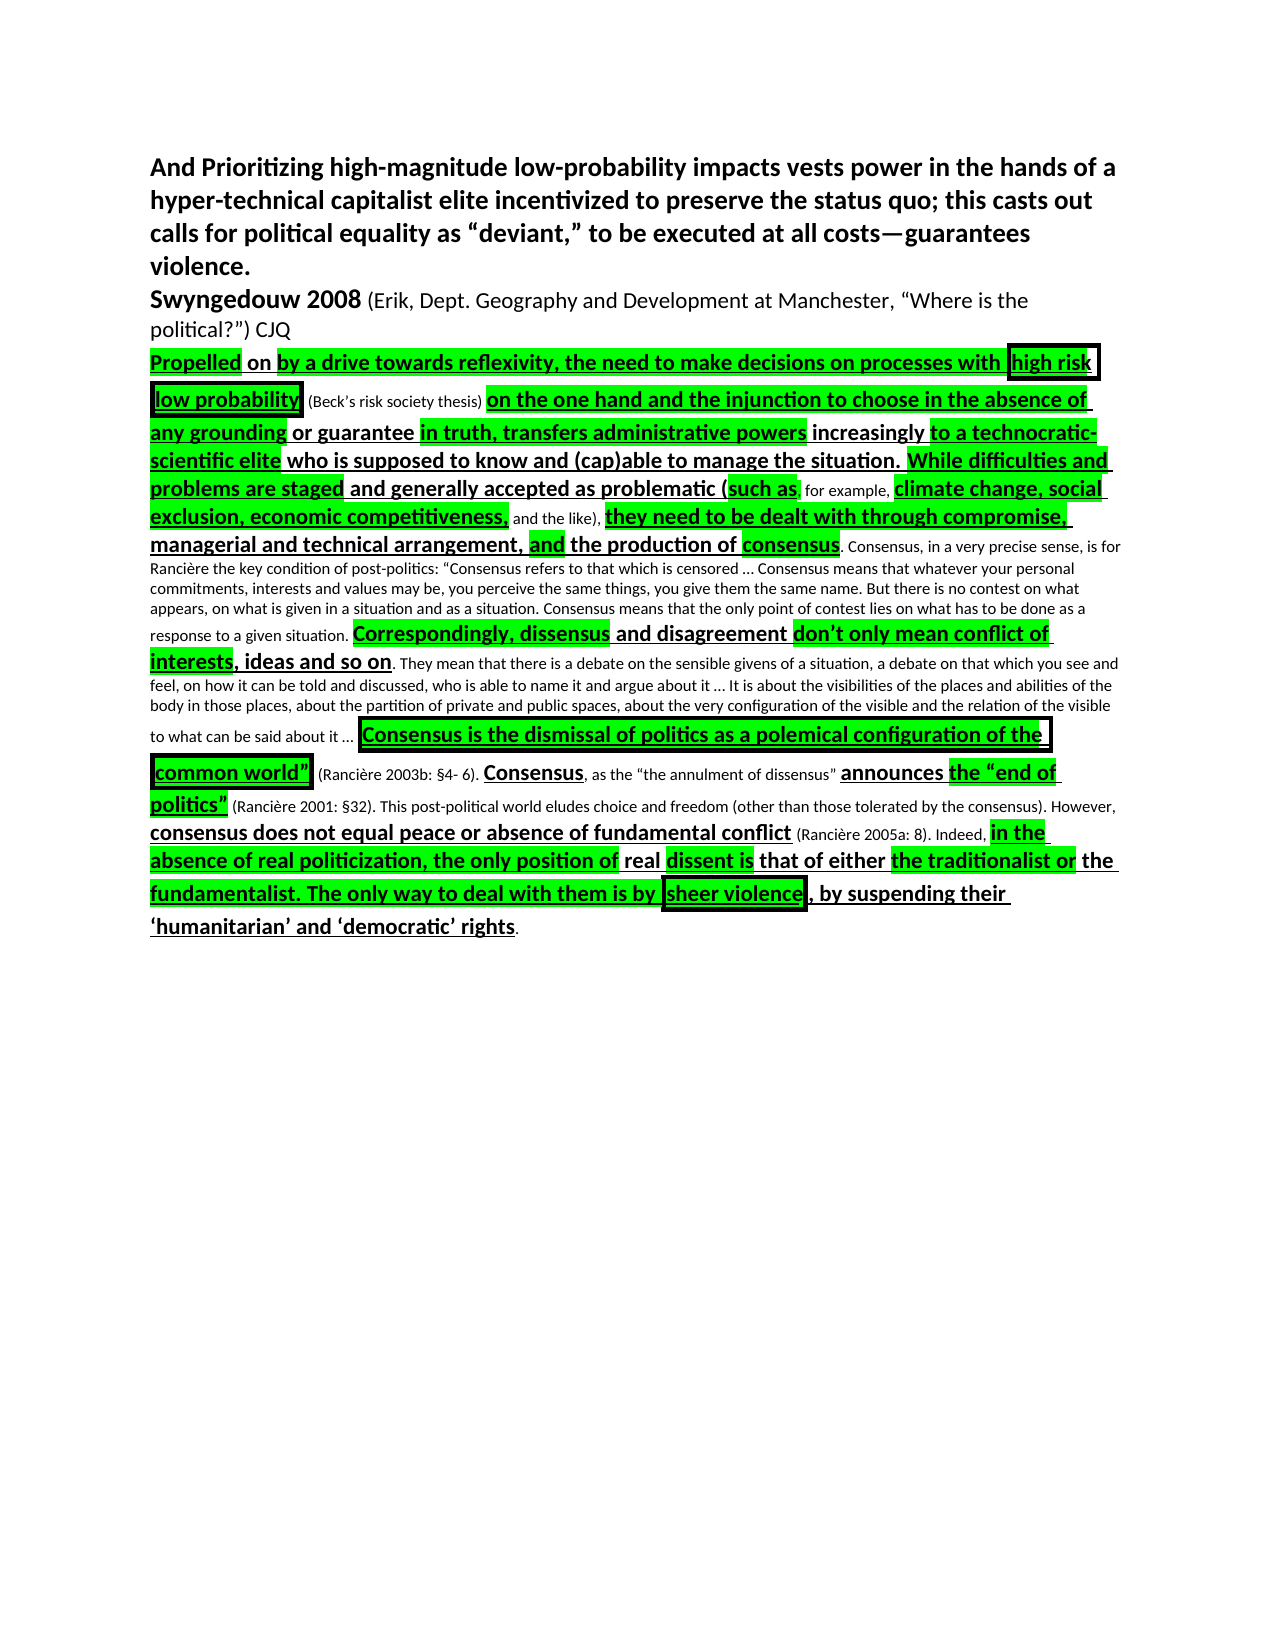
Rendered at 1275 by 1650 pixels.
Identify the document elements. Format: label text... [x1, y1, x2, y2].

subtitle And Prioritizing high-magnitude low-probability impacts vests power in the hands of a hyper-technical capitalist elite incentivized to preserve the status quo; this casts out calls for political equality as “deviant,” to be executed at all costs—guarantees violence. [150, 150, 1125, 282]
text Propelled on by a drive towards reflexivity, the need to make decisions on processes with high risk low probability (Beck’s risk society thesis) on the one hand and the injunction to choose in the absence of any grounding or guarantee in truth, transfers administrative powers increasingly to a technocratic-scientific elite who is supposed to know and (cap)able to manage the situation. While difficulties and problems are staged and generally accepted as problematic (such as, for example, climate change, social exclusion, economic competitiveness, and the like), they need to be dealt with through compromise, managerial and technical arrangement, and the production of consensus. Consensus, in a very precise sense, is for Rancière the key condition of post-politics: “Consensus refers to that which is censored … Consensus means that whatever your personal commitments, interests and values may be, you perceive the same things, you give them the same name. But there is no contest on what appears, on what is given in a situation and as a situation. Consensus means that the only point of contest lies on what has to be done as a response to a given situation. Correspondingly, dissensus and disagreement don’t only mean conflict of interests, ideas and so on. They mean that there is a debate on the sensible givens of a situation, a debate on that which you see and feel, on how it can be told and discussed, who is able to name it and argue about it … It is about the visibilities of the places and abilities of the body in those places, about the partition of private and public spaces, about the very configuration of the visible and the relation of the visible to what can be said about it … Consensus is the dismissal of politics as a polemical configuration of the common world” (Rancière 2003b: §4- 6). Consensus, as the “the annulment of dissensus” announces the “end of politics” (Rancière 2001: §32). This post-political world eludes choice and freedom (other than those tolerated by the consensus). However, consensus does not equal peace or absence of fundamental conflict (Rancière 2005a: 8). Indeed, in the absence of real politicization, the only position of real dissent is that of either the traditionalist or the fundamentalist. The only way to deal with them is by sheer violence, by suspending their ‘humanitarian’ and ‘democratic’ rights. [150, 343, 1125, 940]
text Swyngedouw 2008 (Erik, Dept. Geography and Development at Manchester, “Where is the political?”) CJQ [150, 282, 1125, 343]
